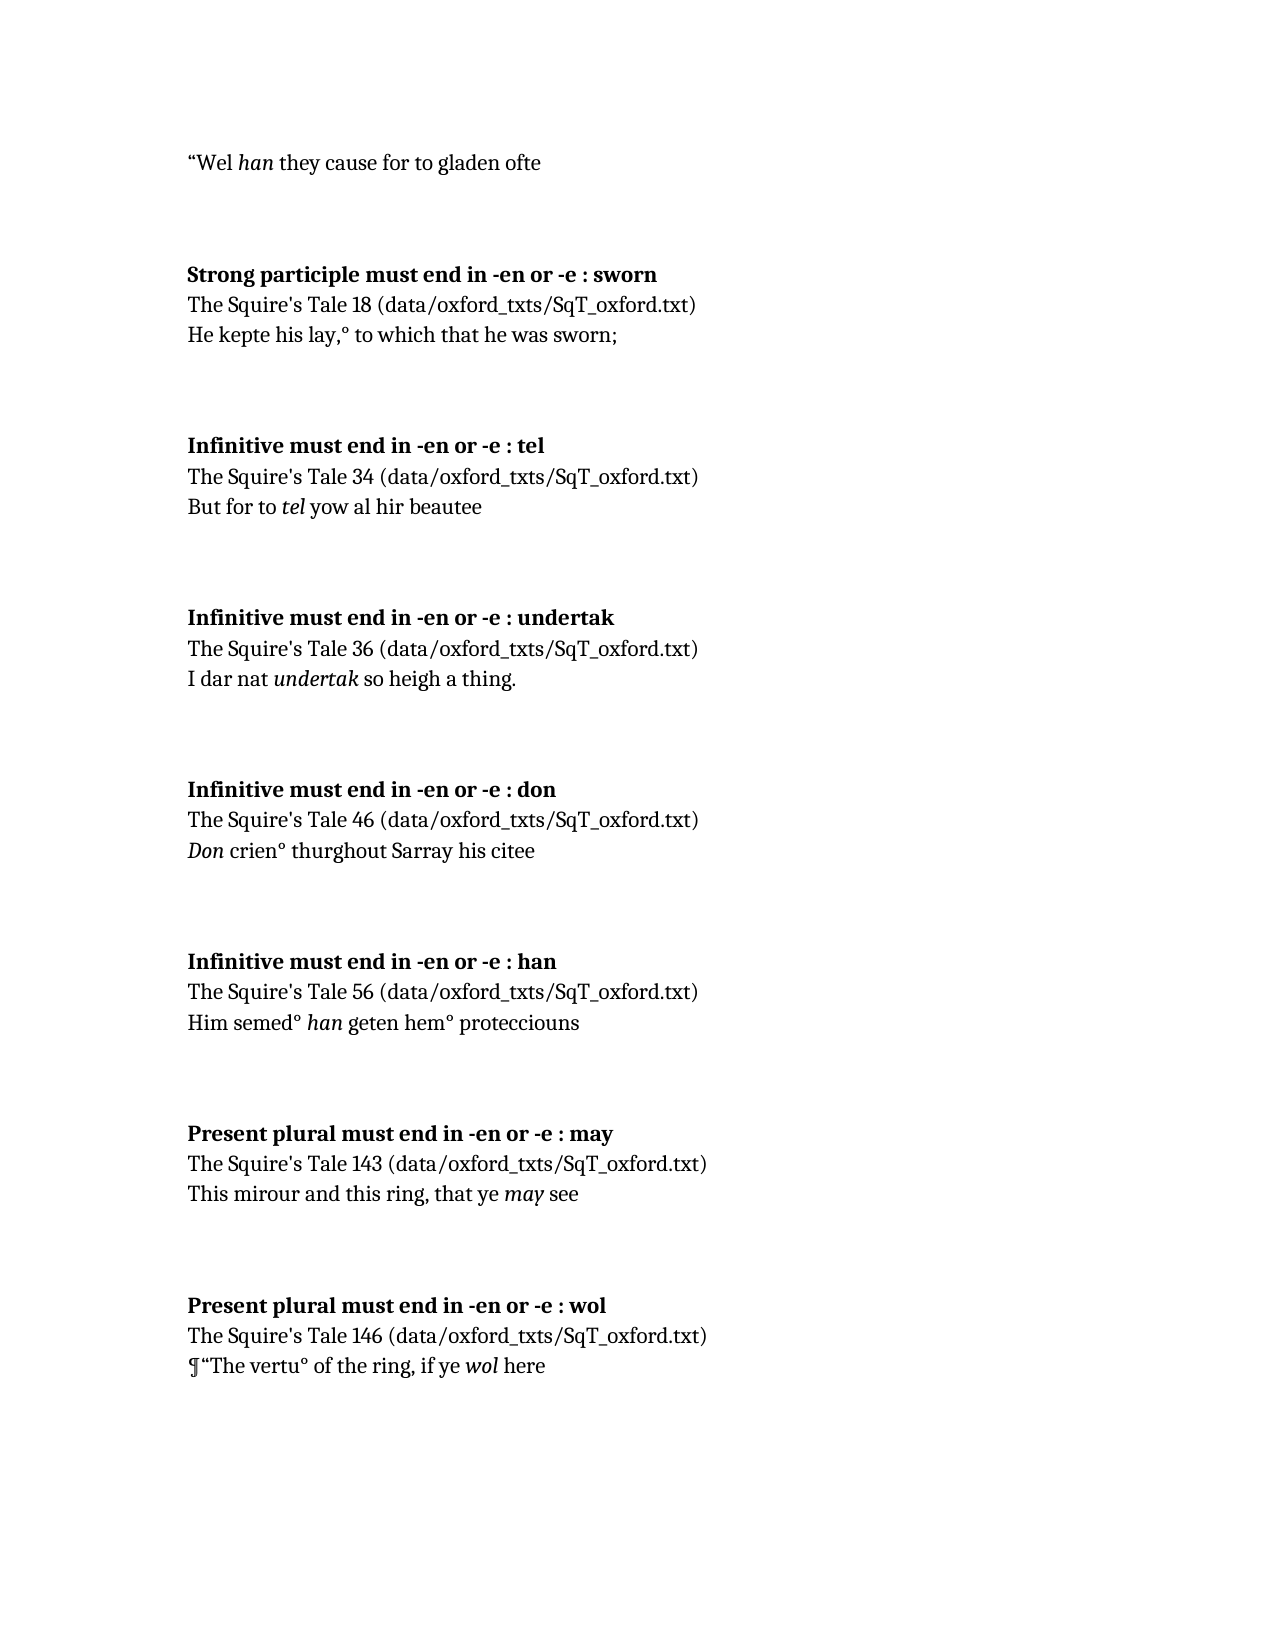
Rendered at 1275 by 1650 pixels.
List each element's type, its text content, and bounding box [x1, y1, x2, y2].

text Strong participle must end in -en or -e : sworn The Squire's Tale 18 (data/oxford_txts/SqT_oxford.txt) He kepte his lay,° to which that he was sworn; [187, 261, 1087, 409]
text Infinitive must end in -en or -e : undertak The Squire's Tale 36 (data/oxford_txts/SqT_oxford.txt) I dar nat undertak so heigh a thing. [187, 605, 1087, 752]
text Present plural must end in -en or -e : wol The Squire's Tale 146 (data/oxford_txts/SqT_oxford.txt) ¶“The vertu° of the ring, if ye wol here [187, 1293, 1087, 1440]
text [187, 150, 1087, 237]
text Infinitive must end in -en or -e : han The Squire's Tale 56 (data/oxford_txts/SqT_oxford.txt) Him semed° han geten hem° protecciouns [187, 949, 1087, 1096]
text Infinitive must end in -en or -e : tel The Squire's Tale 34 (data/oxford_txts/SqT_oxford.txt) But for to tel yow al hir beautee [187, 433, 1087, 581]
text Present plural must end in -en or -e : may The Squire's Tale 143 (data/oxford_txts/SqT_oxford.txt) This mirour and this ring, that ye may see [187, 1121, 1087, 1268]
text Infinitive must end in -en or -e : don The Squire's Tale 46 (data/oxford_txts/SqT_oxford.txt) Don crien° thurghout Sarray his citee [187, 777, 1087, 924]
